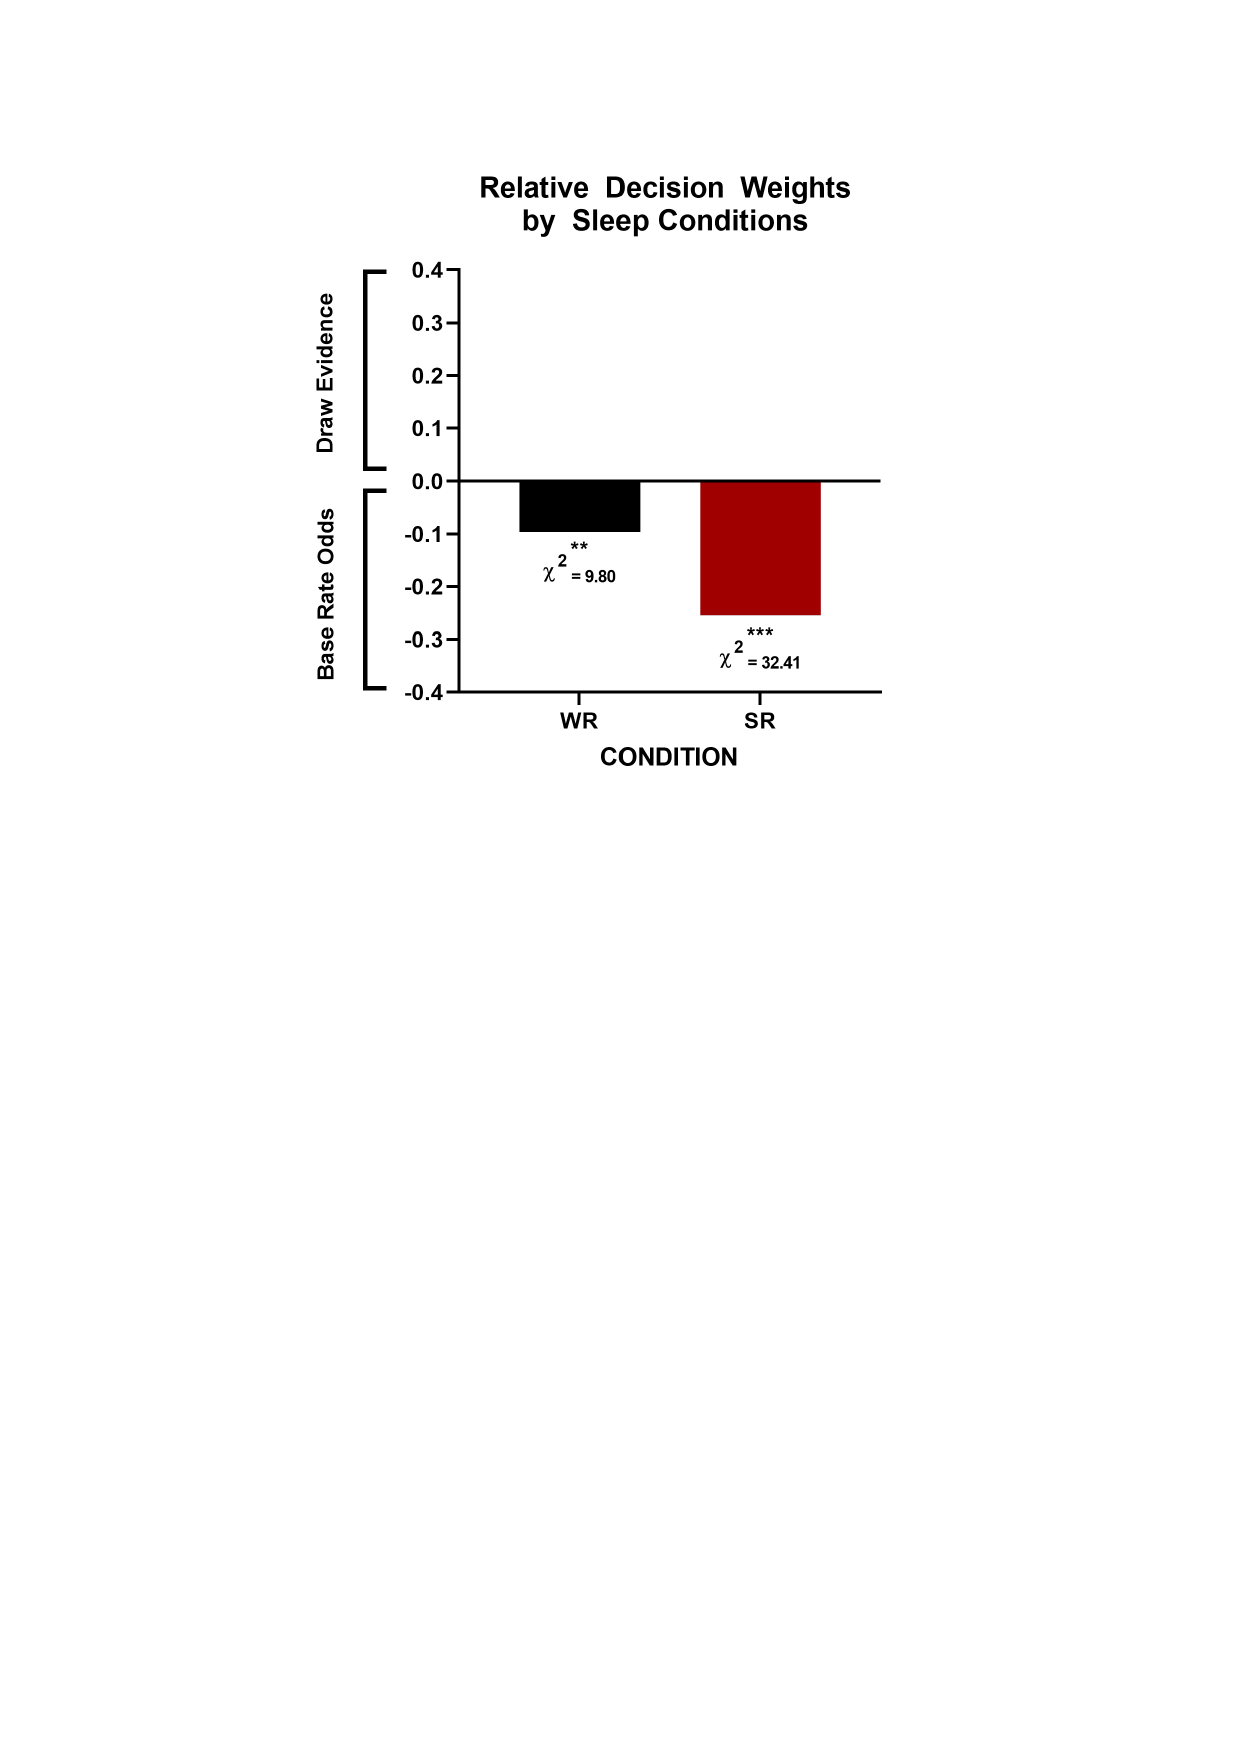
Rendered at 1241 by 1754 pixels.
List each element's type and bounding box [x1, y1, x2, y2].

picture [290, 150, 950, 793]
